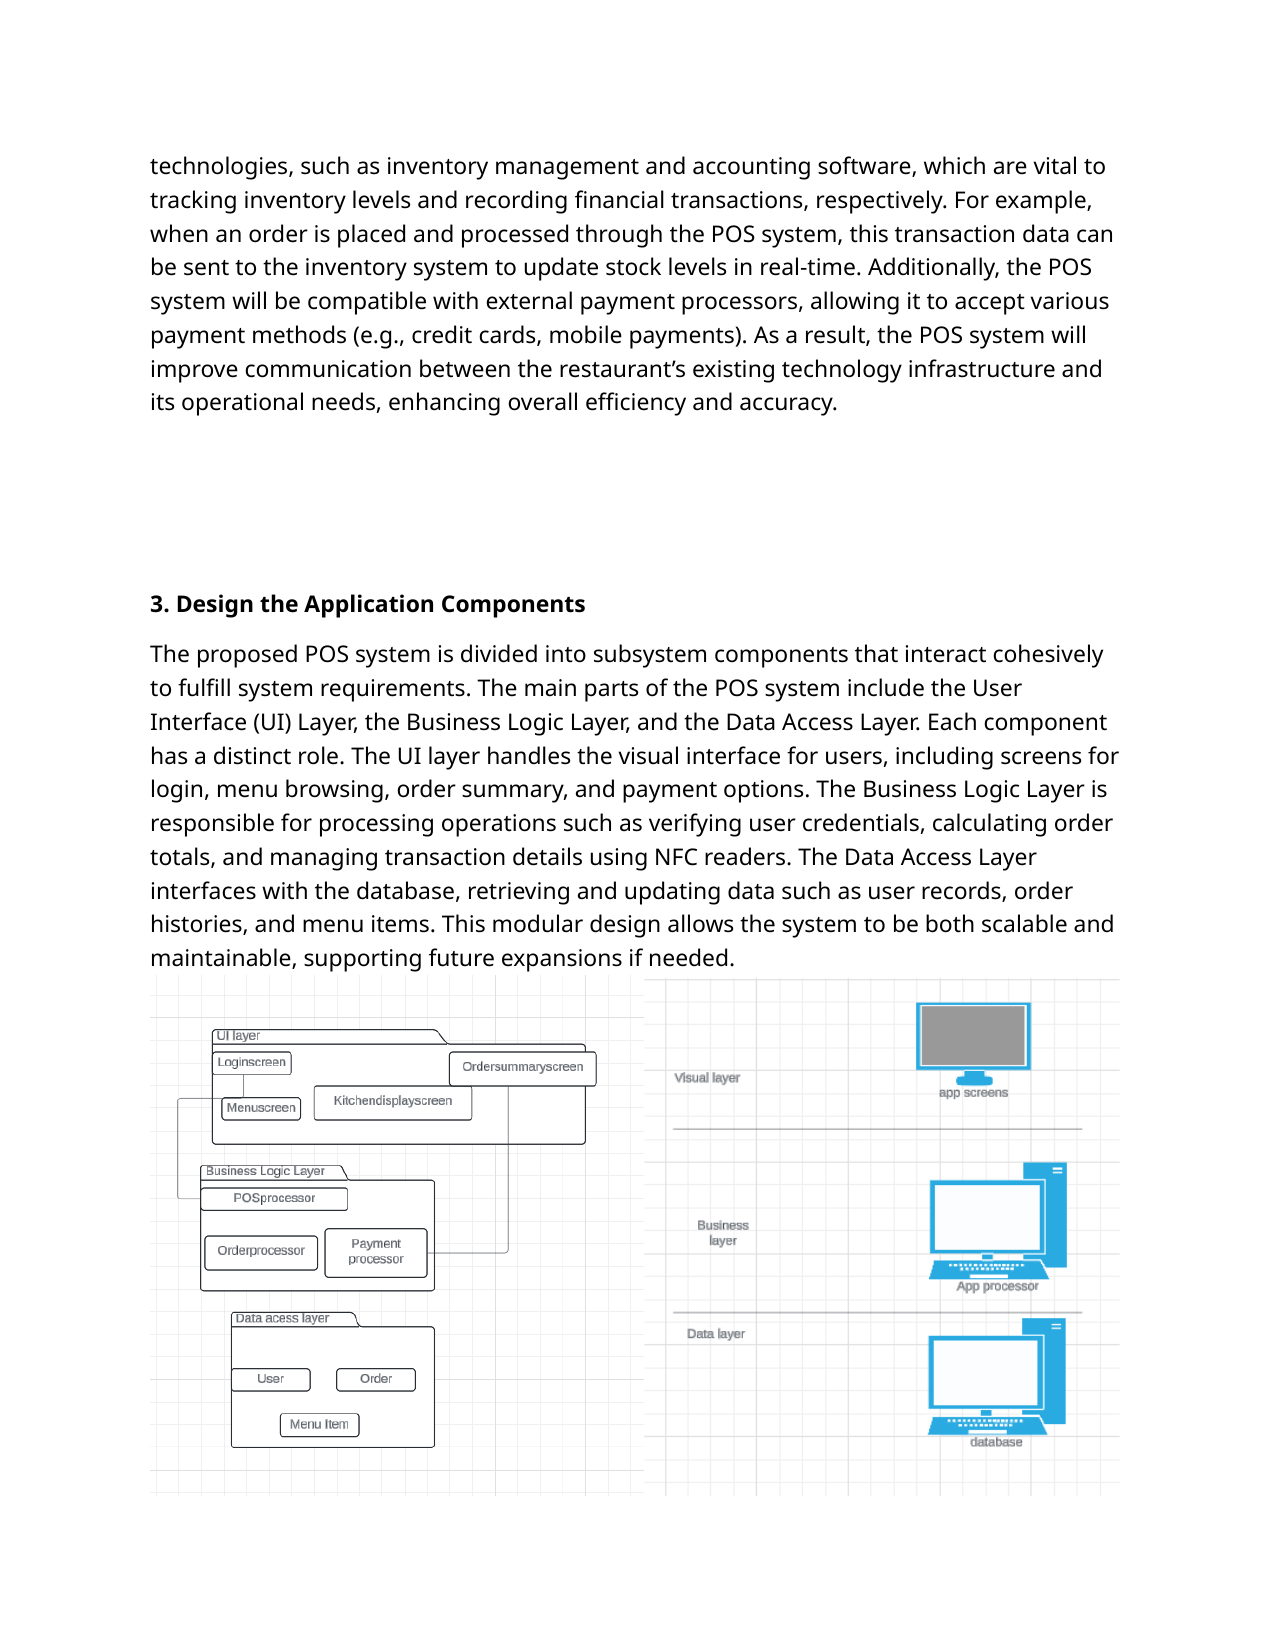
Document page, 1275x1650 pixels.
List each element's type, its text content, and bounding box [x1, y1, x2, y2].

text 3. Design the Application Components [150, 588, 1125, 619]
picture [150, 975, 1120, 1496]
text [150, 150, 1125, 417]
